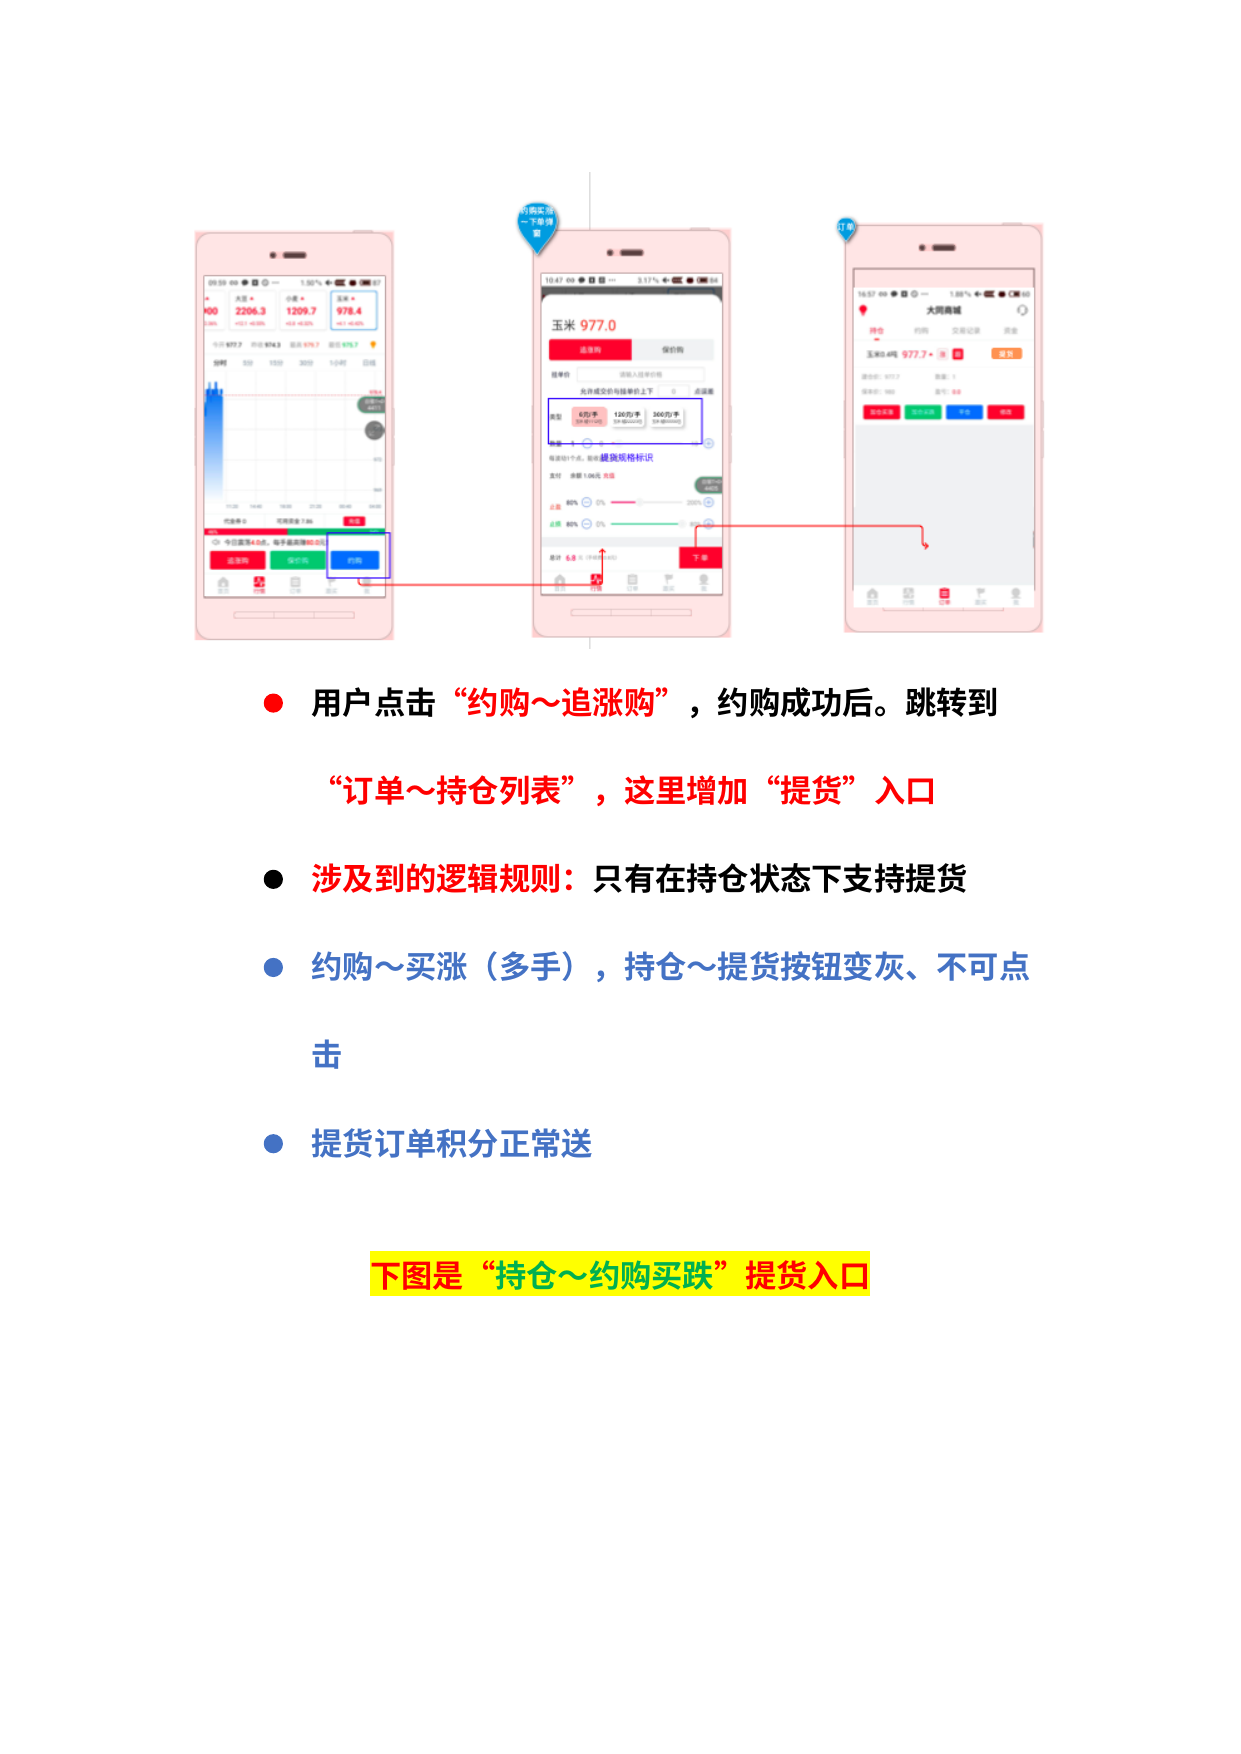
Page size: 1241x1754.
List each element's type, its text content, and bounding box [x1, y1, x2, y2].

list 用户点击“约购～追涨购”，约购成功后。跳转到“订单～持仓列表”，这里增加“提货”入口 [261, 657, 1053, 833]
picture [187, 172, 1053, 649]
list 涉及到的逻辑规则：只有在持仓状态下支持提货 [261, 833, 1053, 921]
list 约购～买涨（多手），持仓～提货按钮变灰、不可点击 [261, 921, 1053, 1097]
list 提货订单积分正常送 [261, 1097, 1053, 1185]
text 下图是“持仓～约购买跌”提货入口 [187, 1229, 1053, 1318]
